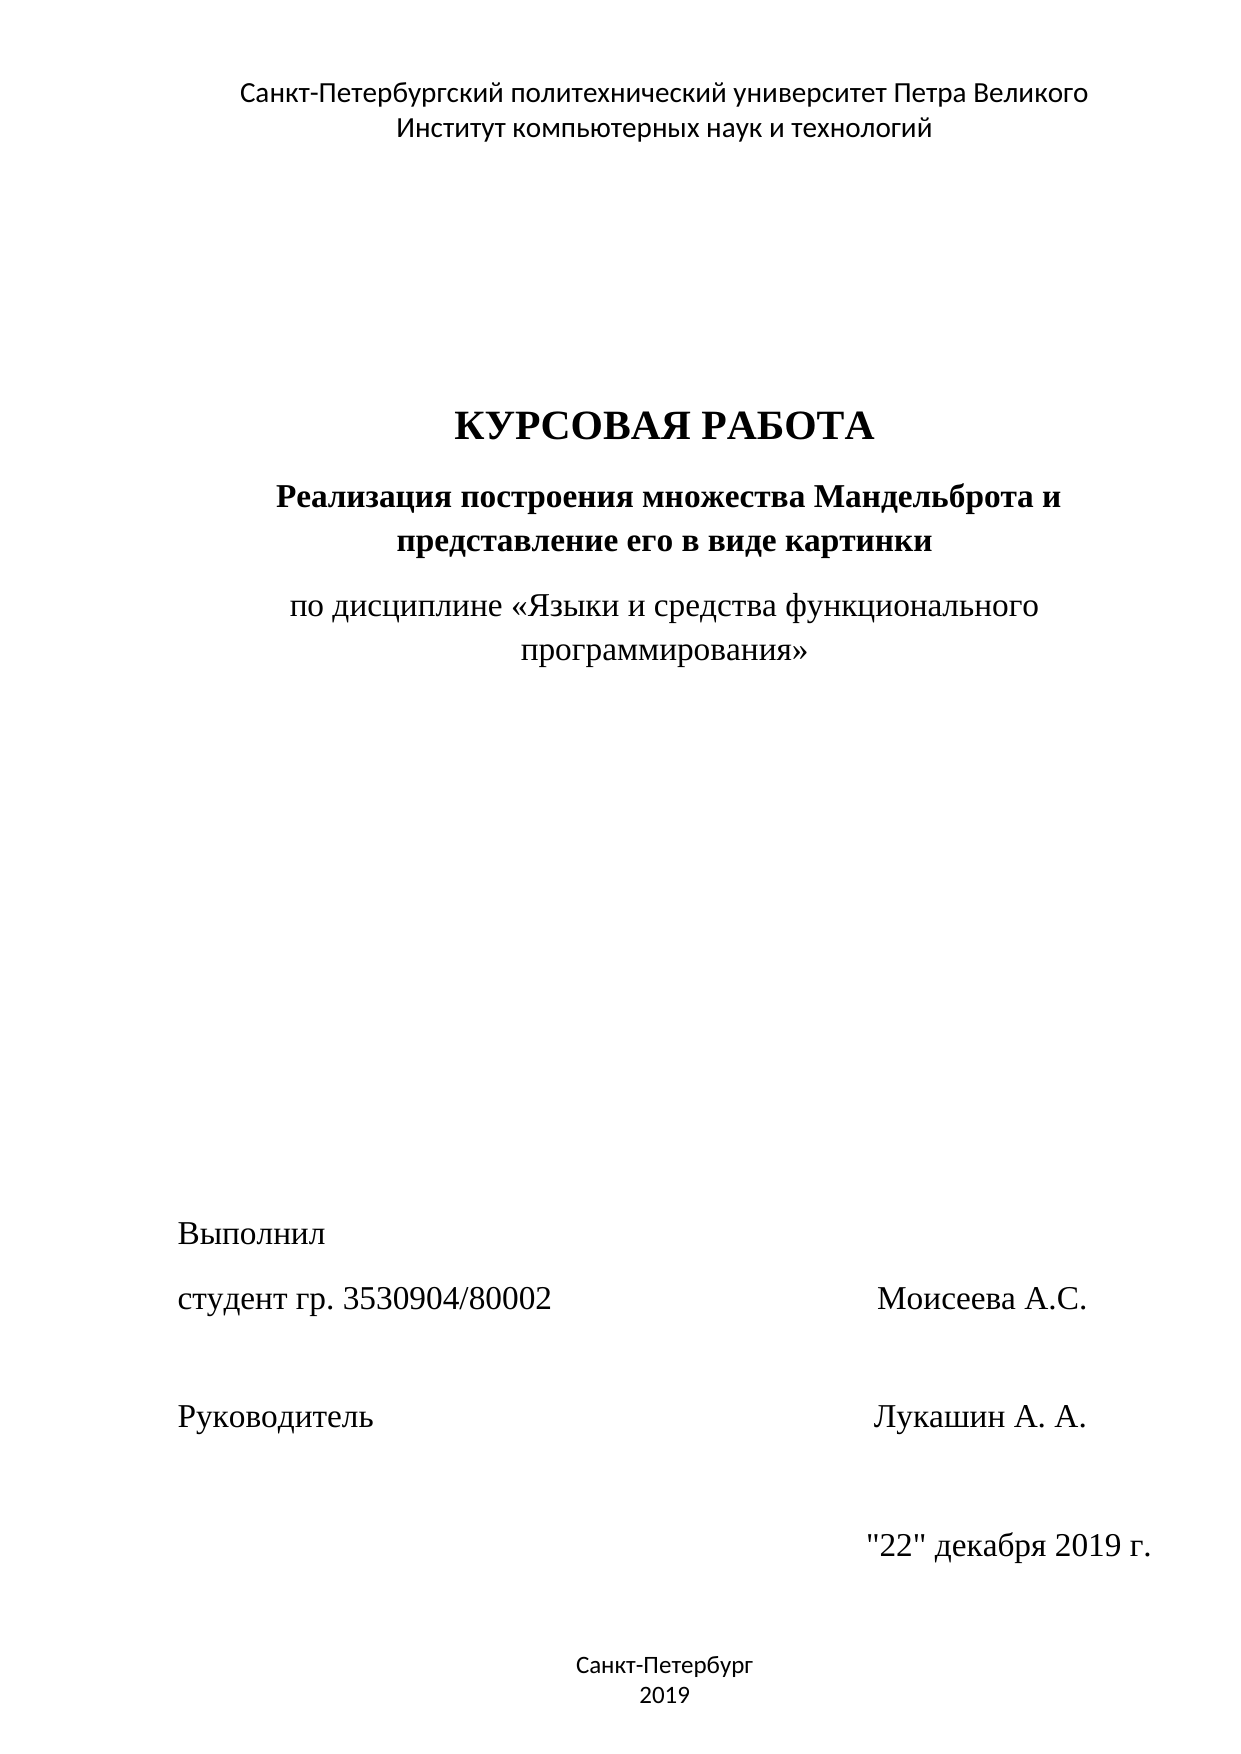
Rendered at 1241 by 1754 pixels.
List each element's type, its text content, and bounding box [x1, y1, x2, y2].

text Руководитель Лукашин А. А. [177, 1396, 1152, 1434]
text по дисциплине «Языки и средства функционального программирования» [177, 585, 1152, 667]
text "22" декабря 2019 г. [177, 1526, 1152, 1564]
text КУРСОВАЯ РАБОТА [177, 400, 1152, 448]
text Реализация построения множества Мандельброта и представление его в виде картинки [177, 476, 1152, 558]
text Выполнил [177, 1213, 1152, 1251]
text студент гр. 3530904/80002 Моисеева А.С. [177, 1278, 1152, 1316]
